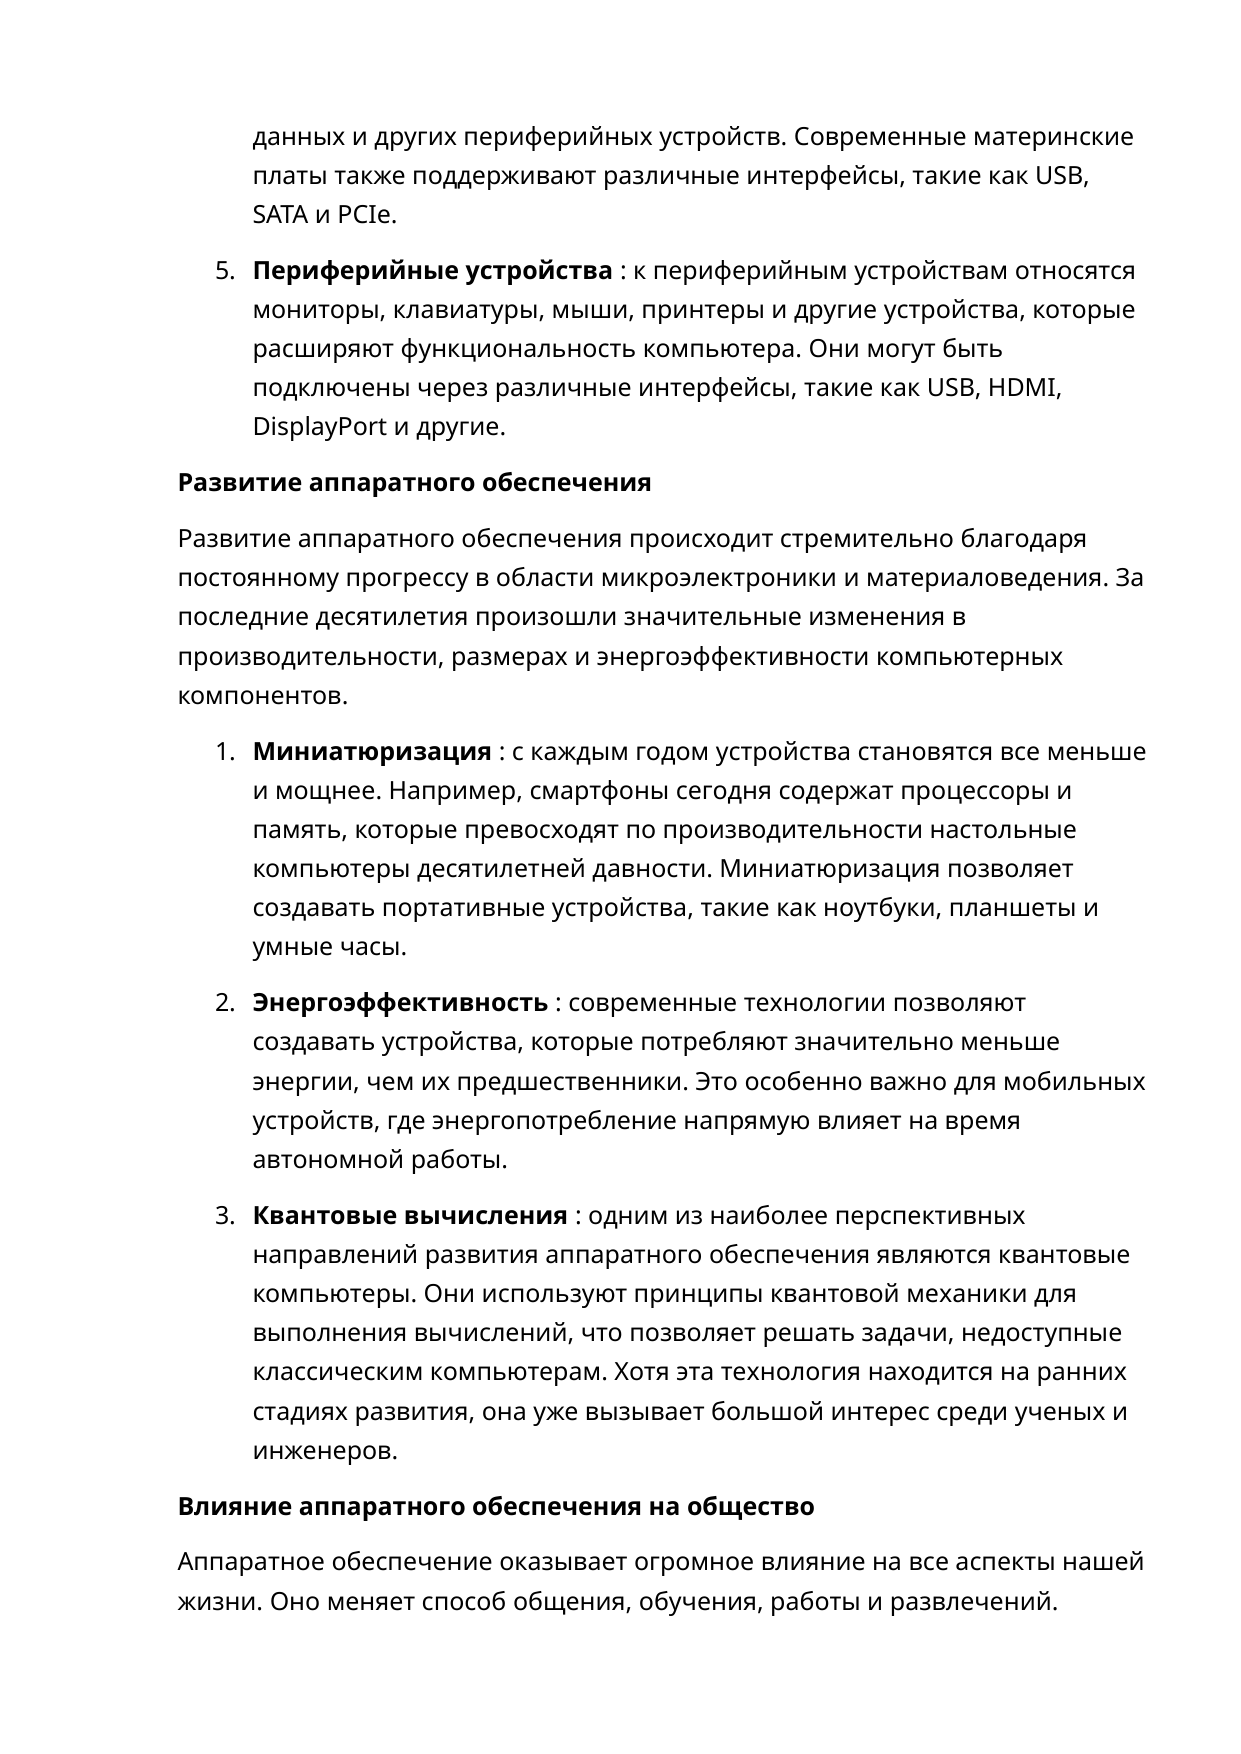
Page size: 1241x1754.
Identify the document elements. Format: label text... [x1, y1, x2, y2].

list Миниатюризация : с каждым годом устройства становятся все меньше и мощнее. Например, смартфоны сегодня содержат процессоры и память, которые превосходят по производительности настольные компьютеры десятилетней давности. Миниатюризация позволяет создавать портативные устройства, такие как ноутбуки, планшеты и умные часы. [215, 733, 1152, 963]
text Развитие аппаратного обеспечения происходит стремительно благодаря постоянному прогрессу в области микроэлектроники и материаловедения. За последние десятилетия произошли значительные изменения в производительности, размерах и энергоэффективности компьютерных компонентов. [177, 521, 1152, 711]
text Влияние аппаратного обеспечения на общество [177, 1488, 1152, 1522]
text Развитие аппаратного обеспечения [177, 465, 1152, 499]
list Энергоэффективность : современные технологии позволяют создавать устройства, которые потребляют значительно меньше энергии, чем их предшественники. Это особенно важно для мобильных устройств, где энергопотребление напрямую влияет на время автономной работы. [215, 985, 1152, 1176]
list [215, 118, 1152, 231]
list Периферийные устройства : к периферийным устройствам относятся мониторы, клавиатуры, мыши, принтеры и другие устройства, которые расширяют функциональность компьютера. Они могут быть подключены через различные интерфейсы, такие как USB, HDMI, DisplayPort и другие. [215, 252, 1152, 443]
text Аппаратное обеспечение оказывает огромное влияние на все аспекты нашей жизни. Оно меняет способ общения, обучения, работы и развлечений. [177, 1544, 1152, 1617]
list Квантовые вычисления : одним из наиболее перспективных направлений развития аппаратного обеспечения являются квантовые компьютеры. Они используют принципы квантовой механики для выполнения вычислений, что позволяет решать задачи, недоступные классическим компьютерам. Хотя эта технология находится на ранних стадиях развития, она уже вызывает большой интерес среди ученых и инженеров. [215, 1197, 1152, 1466]
